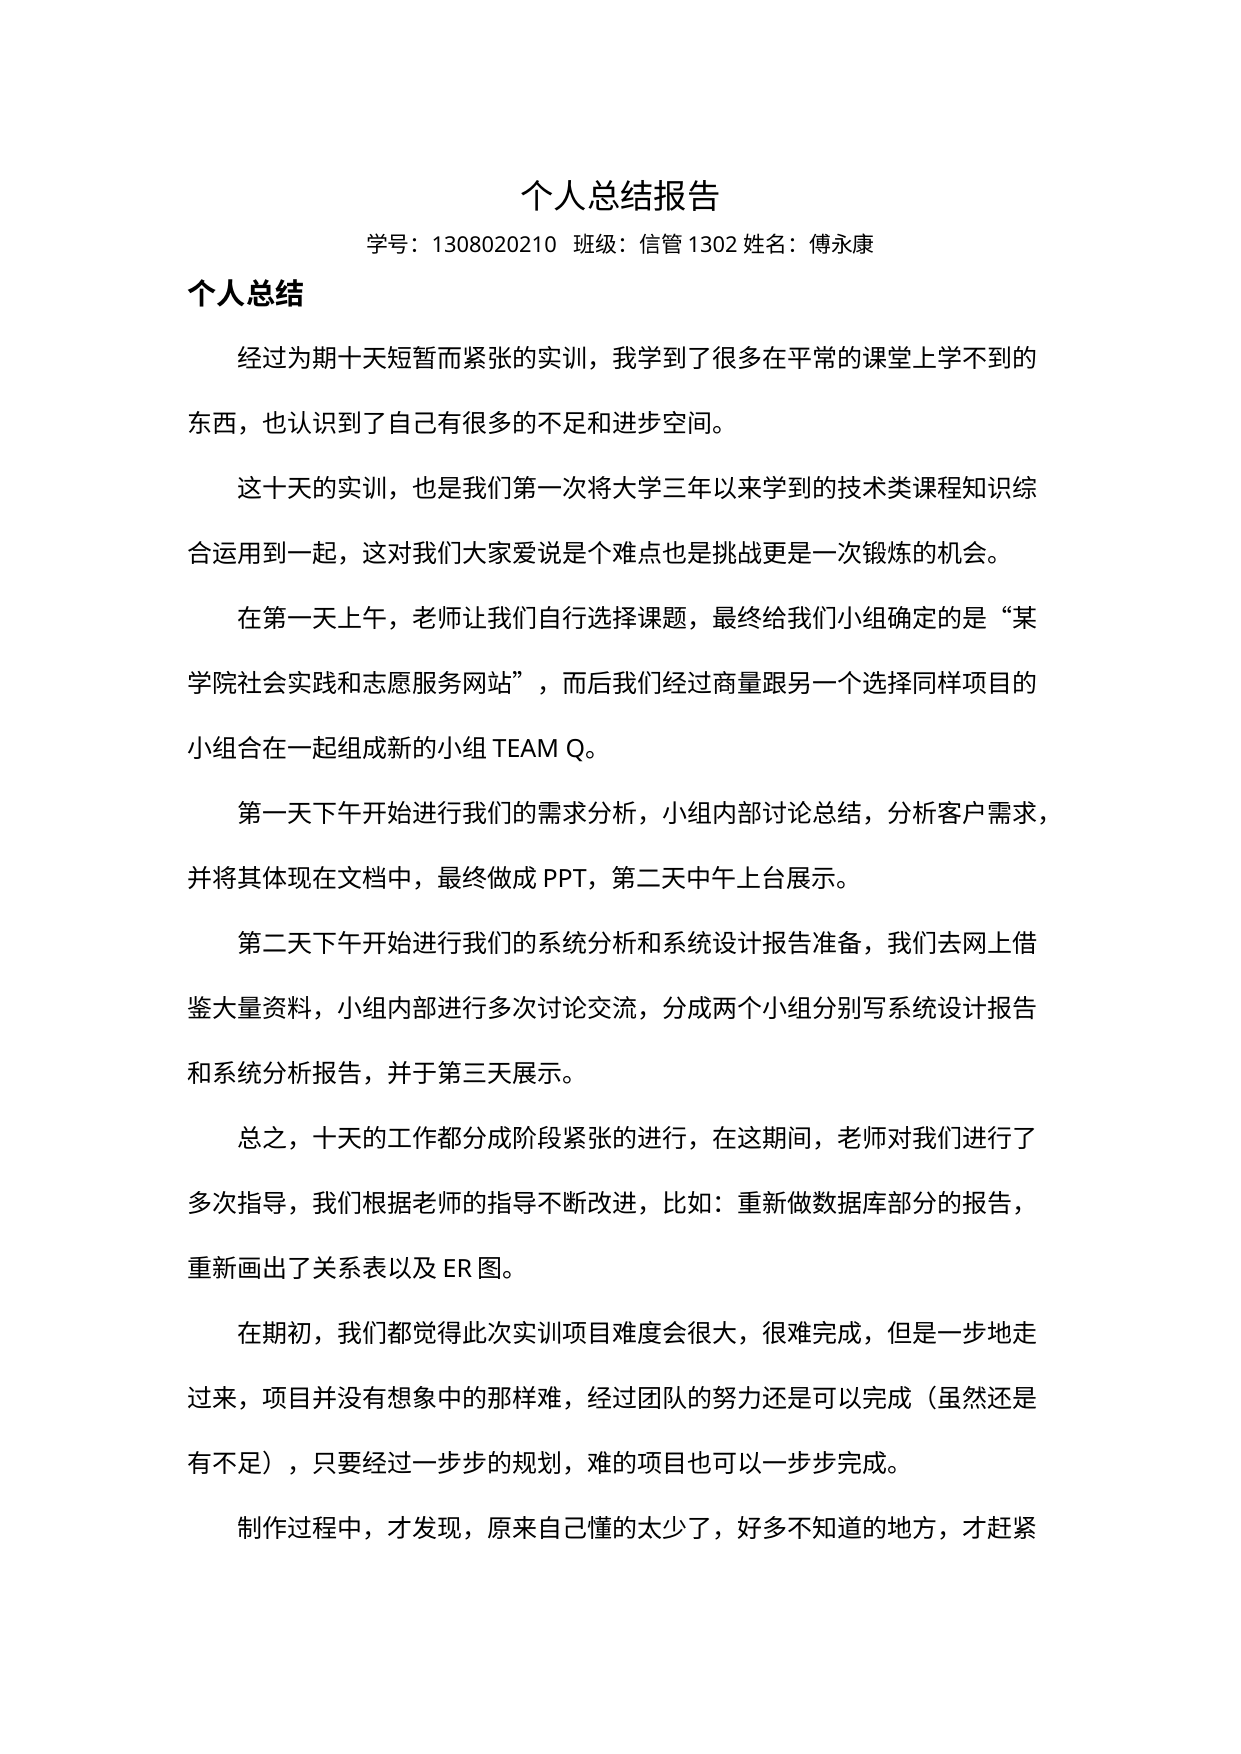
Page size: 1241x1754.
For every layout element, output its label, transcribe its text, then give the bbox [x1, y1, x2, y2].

text 经过为期十天短暂而紧张的实训，我学到了很多在平常的课堂上学不到的东西，也认识到了自己有很多的不足和进步空间。 [187, 324, 1053, 454]
text 第一天下午开始进行我们的需求分析，小组内部讨论总结，分析客户需求，并将其体现在文档中，最终做成PPT，第二天中午上台展示。 [187, 779, 1053, 909]
text 总之，十天的工作都分成阶段紧张的进行，在这期间，老师对我们进行了多次指导，我们根据老师的指导不断改进，比如：重新做数据库部分的报告，重新画出了关系表以及ER图。 [187, 1104, 1053, 1299]
text 个人总结 [187, 259, 1053, 324]
text 学号：1308020210 班级：信管1302 姓名：傅永康 [187, 227, 1053, 259]
text 在第一天上午，老师让我们自行选择课题，最终给我们小组确定的是“某学院社会实践和志愿服务网站”，而后我们经过商量跟另一个选择同样项目的小组合在一起组成新的小组TEAM Q。 [187, 584, 1053, 779]
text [187, 1494, 1053, 1559]
text 这十天的实训，也是我们第一次将大学三年以来学到的技术类课程知识综合运用到一起，这对我们大家爱说是个难点也是挑战更是一次锻炼的机会。 [187, 454, 1053, 584]
text 在期初，我们都觉得此次实训项目难度会很大，很难完成，但是一步地走过来，项目并没有想象中的那样难，经过团队的努力还是可以完成（虽然还是有不足），只要经过一步步的规划，难的项目也可以一步步完成。 [187, 1299, 1053, 1494]
text 个人总结报告 [187, 162, 1053, 227]
text 第二天下午开始进行我们的系统分析和系统设计报告准备，我们去网上借鉴大量资料，小组内部进行多次讨论交流，分成两个小组分别写系统设计报告和系统分析报告，并于第三天展示。 [187, 909, 1053, 1104]
